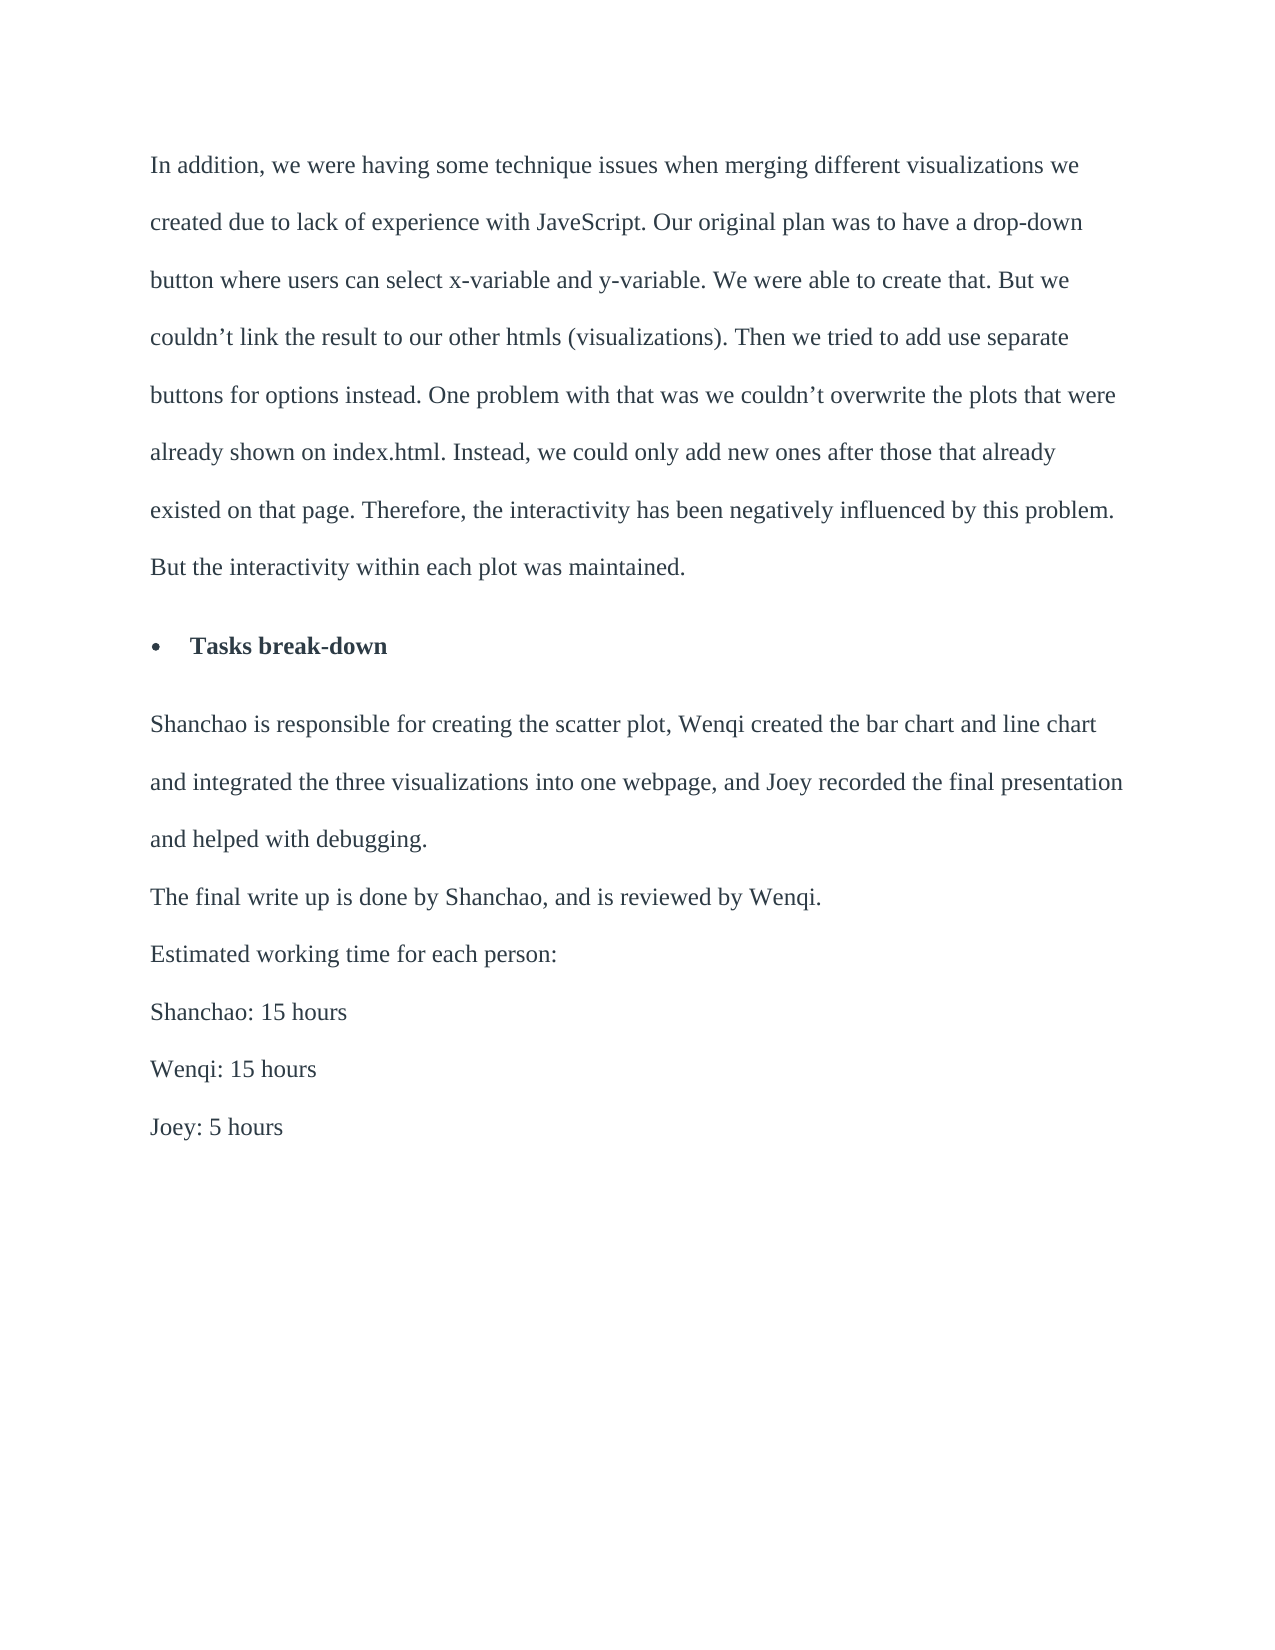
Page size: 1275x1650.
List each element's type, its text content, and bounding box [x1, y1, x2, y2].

text Estimated working time for each person: [150, 939, 1125, 968]
text Shanchao: 15 hours [150, 997, 1125, 1025]
text Joey: 5 hours [150, 1112, 1125, 1140]
text Shanchao is responsible for creating the scatter plot, Wenqi created the bar chart and line chart and integrated the three visualizations into one webpage, and Joey recorded the final presentation and helped with debugging. [150, 709, 1125, 853]
list Tasks break-down [152, 631, 1125, 659]
text In addition, we were having some technique issues when merging different visualizations we created due to lack of experience with JaveScript. Our original plan was to have a drop-down button where users can select x-variable and y-variable. We were able to create that. But we couldn’t link the result to our other htmls (visualizations). Then we tried to add use separate buttons for options instead. One problem with that was we couldn’t overwrite the plots that were already shown on index.html. Instead, we could only add new ones after those that already existed on that page. Therefore, the interactivity has been negatively influenced by this problem. But the interactivity within each plot was maintained. [150, 150, 1125, 581]
text The final write up is done by Shanchao, and is reviewed by Wenqi. [150, 882, 1125, 910]
text Wenqi: 15 hours [150, 1054, 1125, 1083]
